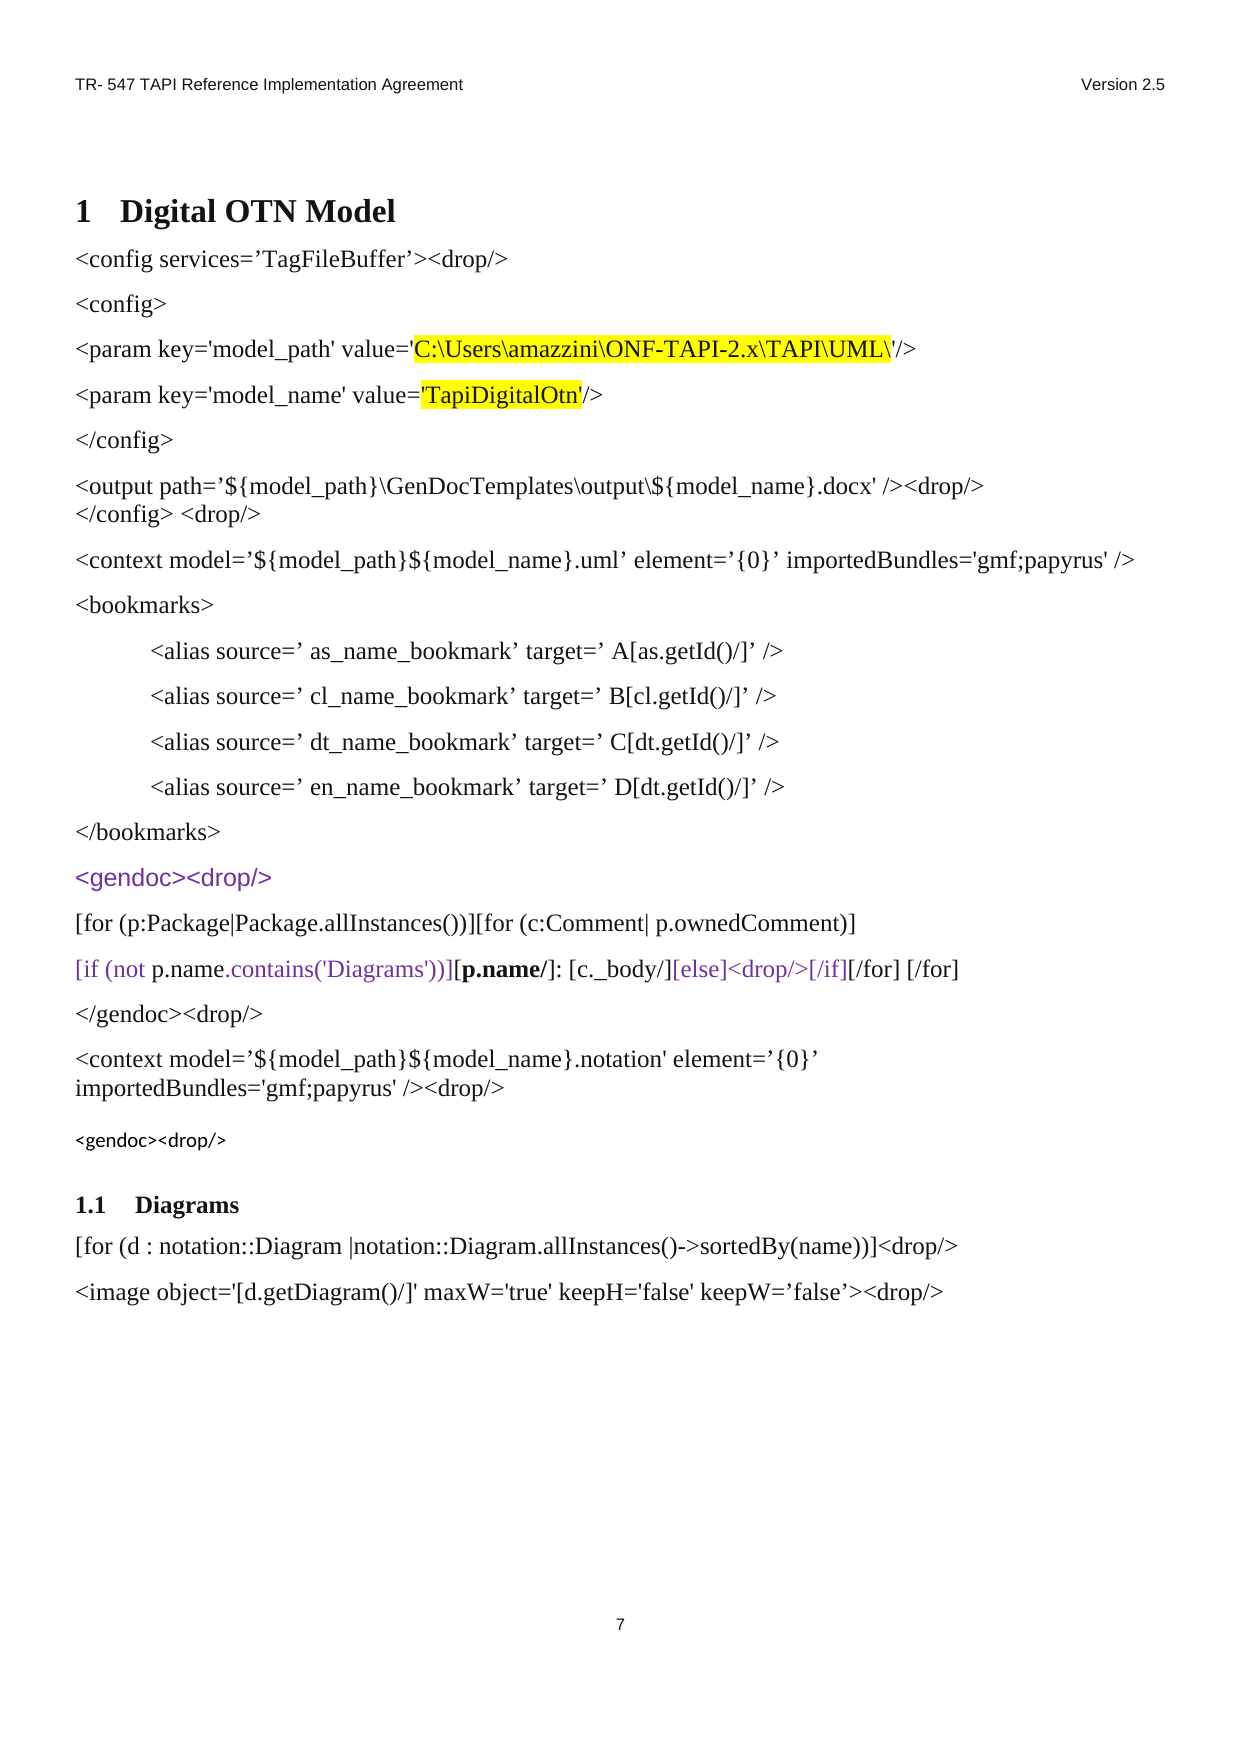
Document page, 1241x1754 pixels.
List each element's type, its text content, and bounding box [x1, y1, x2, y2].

text <alias source=’ dt_name_bookmark’ target=’ C[dt.getId()/]’ /> [75, 727, 1165, 755]
text <alias source=’ cl_name_bookmark’ target=’ B[cl.getId()/]’ /> [75, 681, 1165, 710]
text </config> [75, 425, 1165, 454]
text <alias source=’ as_name_bookmark’ target=’ A[as.getId()/]’ /> [75, 636, 1165, 664]
text <alias source=’ en_name_bookmark’ target=’ D[dt.getId()/]’ /> [75, 772, 1165, 801]
text <gendoc><drop/> [75, 863, 1165, 892]
text <config> [75, 289, 1165, 318]
text <image object='[d.getDiagram()/]' maxW='true' keepH='false' keepW=’false’><drop/> [75, 1277, 1165, 1305]
text </gendoc><drop/> [75, 999, 1165, 1028]
text <output path=’${model_path}\GenDocTemplates\output\${model_name}.docx' /><drop/> </config> <drop/> [75, 471, 1165, 528]
text <param key='model_name' value='TapiDigitalOtn'/> [582, 380, 1165, 409]
subtitle Digital OTN Model [75, 185, 1165, 231]
text <gendoc><drop/> [75, 1127, 1165, 1152]
text [for (p:Package|Package.allInstances())][for (c:Comment| p.ownedComment)] [75, 908, 1165, 937]
text <bookmarks> [75, 590, 1165, 619]
text <param key='model_path' value='C:\Users\amazzini\ONF-TAPI-2.x\TAPI\UML\'/> [75, 334, 1165, 363]
text <config services=’TagFileBuffer’><drop/> [75, 244, 1165, 272]
text </bookmarks> [75, 817, 1165, 846]
subtitle Diagrams [75, 1190, 1165, 1219]
text <param key='model_name' value='TapiDigitalOtn'/> [75, 380, 421, 409]
text [for (d : notation::Diagram |notation::Diagram.allInstances()->sortedBy(name))]<drop/> [75, 1231, 1165, 1260]
text <context model=’${model_path}${model_name}.uml’ element=’{0}’ importedBundles='gmf;papyrus' /> [75, 545, 1165, 574]
text [if (not p.name.contains('Diagrams'))][p.name/]: [c._body/][else]<drop/>[/if][/for] [/for] [75, 954, 1165, 982]
text <context model=’${model_path}${model_name}.notation' element=’{0}’ importedBundles='gmf;papyrus' /><drop/> [75, 1044, 1165, 1102]
